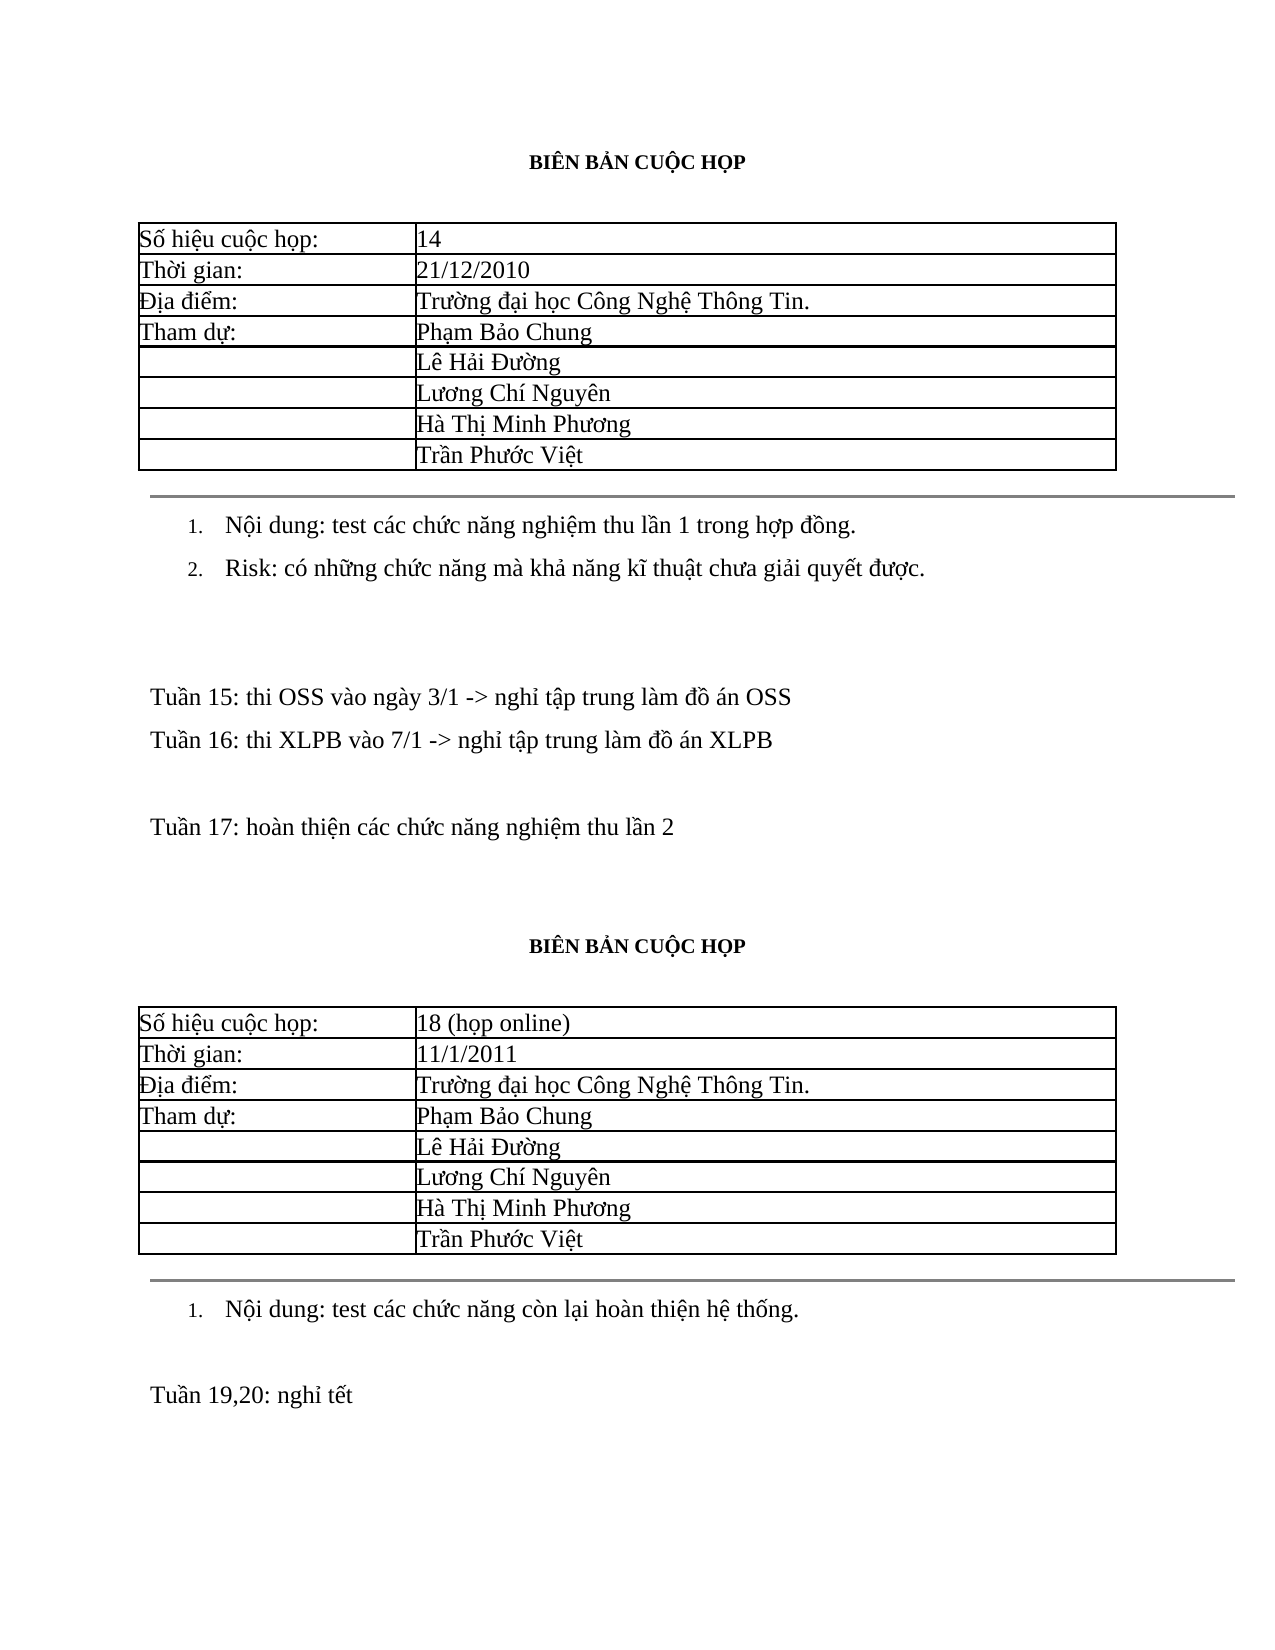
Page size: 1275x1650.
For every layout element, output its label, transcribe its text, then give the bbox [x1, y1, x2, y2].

table_cell Lê Hải Đường [417, 1132, 1115, 1160]
list Nội dung: test các chức năng còn lại hoàn thiện hệ thống. [187, 1294, 1125, 1323]
table_cell Hà Thị Minh Phương [417, 409, 1115, 438]
table_cell 21/12/2010 [417, 255, 1115, 284]
table_header Số hiệu cuộc họp: [140, 1008, 415, 1037]
table_cell [140, 1224, 415, 1253]
text BIÊN BẢN CUỘC HỌP [150, 150, 1125, 174]
table_cell [140, 348, 415, 376]
table_cell Trường đại học Công Nghệ Thông Tin. [417, 286, 1115, 314]
table_cell Tham dự: [140, 1101, 415, 1129]
table_cell Tham dự: [140, 317, 415, 345]
table_cell Trần Phước Việt [417, 1224, 1115, 1253]
text Tuần 15: thi OSS vào ngày 3/1 -> nghỉ tập trung làm đồ án OSS [150, 682, 1125, 711]
table_cell Lương Chí Nguyên [417, 378, 1115, 407]
table_cell [140, 440, 415, 469]
list Risk: có những chức năng mà khả năng kĩ thuật chưa giải quyết được. [187, 553, 1125, 582]
table_cell Phạm Bảo Chung [417, 1101, 1115, 1129]
text Tuần 19,20: nghỉ tết [150, 1380, 1125, 1409]
text BIÊN BẢN CUỘC HỌP [150, 934, 1125, 958]
table_cell Trần Phước Việt [417, 440, 1115, 469]
table_header 14 [417, 224, 1115, 253]
table_cell [140, 409, 415, 438]
table_cell Phạm Bảo Chung [417, 317, 1115, 345]
table_cell Lê Hải Đường [417, 348, 1115, 376]
table_header 18 (họp online) [417, 1008, 1115, 1037]
table_cell Hà Thị Minh Phương [417, 1193, 1115, 1222]
table_cell [140, 378, 415, 407]
table_cell Thời gian: [140, 255, 415, 284]
table_cell [140, 1193, 415, 1222]
table_cell Địa điểm: [140, 1070, 415, 1099]
table_cell [140, 1132, 415, 1160]
text Tuần 16: thi XLPB vào 7/1 -> nghỉ tập trung làm đồ án XLPB [150, 726, 1125, 754]
list Nội dung: test các chức năng nghiệm thu lần 1 trong hợp đồng. [187, 510, 1125, 539]
table_cell [140, 1163, 415, 1191]
table_cell Địa điểm: [140, 286, 415, 314]
table_cell Thời gian: [140, 1039, 415, 1068]
text Tuần 17: hoàn thiện các chức năng nghiệm thu lần 2 [150, 812, 1125, 841]
table_cell Trường đại học Công Nghệ Thông Tin. [417, 1070, 1115, 1099]
table_cell Lương Chí Nguyên [417, 1163, 1115, 1191]
table_header Số hiệu cuộc họp: [140, 224, 415, 253]
table_cell 11/1/2011 [417, 1039, 1115, 1068]
